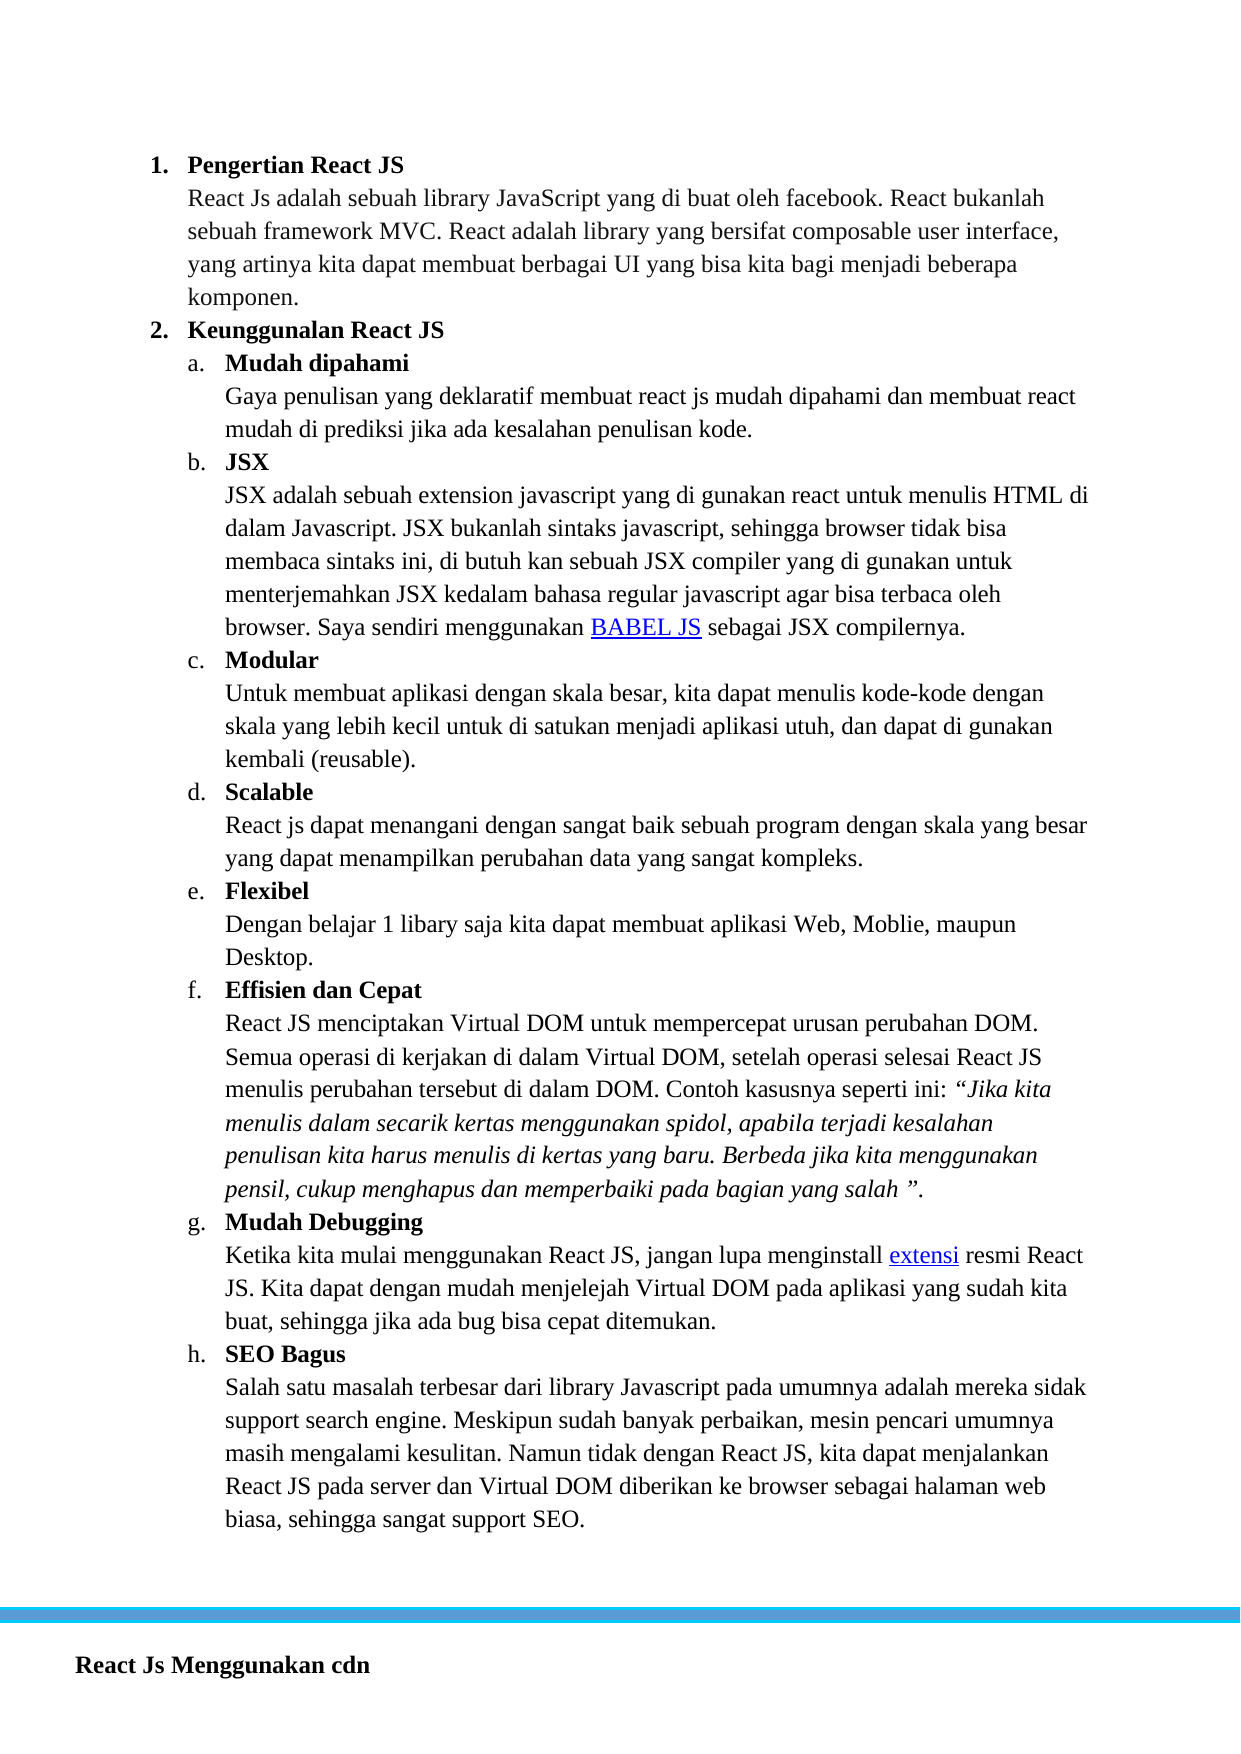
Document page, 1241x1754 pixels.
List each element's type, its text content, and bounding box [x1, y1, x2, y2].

list Keunggunalan React JS [150, 315, 1090, 344]
list SEO Bagus Salah satu masalah terbesar dari library Javascript pada umumnya adalah mereka sidak support search engine. Meskipun sudah banyak perbaikan, mesin pencari umumnya masih mengalami kesulitan. Namun tidak dengan React JS, kita dapat menjalankan React JS pada server dan Virtual DOM diberikan ke browser sebagai halaman web biasa, sehingga sangat support SEO. [187, 1339, 1090, 1533]
list Modular Untuk membuat aplikasi dengan skala besar, kita dapat menulis kode-kode dengan skala yang lebih kecil untuk di satukan menjadi aplikasi utuh, dan dapat di gunakan kembali (reusable). [187, 645, 1090, 773]
list Scalable React js dapat menangani dengan sangat baik sebuah program dengan skala yang besar yang dapat menampilkan perubahan data yang sangat kompleks. [187, 777, 1090, 872]
list React Js adalah sebuah library JavaScript yang di buat oleh facebook. React bukanlah sebuah framework MVC. React adalah library yang bersifat composable user interface, yang artinya kita dapat membuat berbagai UI yang bisa kita bagi menjadi beberapa komponen. [187, 183, 1090, 311]
list Effisien dan Cepat React JS menciptakan Virtual DOM untuk mempercepat urusan perubahan DOM. Semua operasi di kerjakan di dalam Virtual DOM, setelah operasi selesai React JS menulis perubahan tersebut di dalam DOM. Contoh kasusnya seperti ini: “Jika kita menulis dalam secarik kertas menggunakan spidol, apabila terjadi kesalahan penulisan kita harus menulis di kertas yang baru. Berbeda jika kita menggunakan pensil, cukup menghapus dan memperbaiki pada bagian yang salah ”. [187, 976, 1090, 1202]
list Flexibel Dengan belajar 1 libary saja kita dapat membuat aplikasi Web, Moblie, maupun Desktop. [187, 876, 1090, 971]
list Mudah dipahami Gaya penulisan yang deklaratif membuat react js mudah dipahami dan membuat react mudah di prediksi jika ada kesalahan penulisan kode. [187, 348, 1090, 443]
list Mudah Debugging Ketika kita mulai menggunakan React JS, jangan lupa menginstall extensi resmi React JS. Kita dapat dengan mudah menjelejah Virtual DOM pada aplikasi yang sudah kita buat, sehingga jika ada bug bisa cepat ditemukan. [187, 1207, 1090, 1334]
list JSX JSX adalah sebuah extension javascript yang di gunakan react untuk menulis HTML di dalam Javascript. JSX bukanlah sintaks javascript, sehingga browser tidak bisa membaca sintaks ini, di butuh kan sebuah JSX compiler yang di gunakan untuk menterjemahkan JSX kedalam bahasa regular javascript agar bisa terbaca oleh browser. Saya sendiri menggunakan BABEL JS sebagai JSX compilernya. [187, 447, 1090, 641]
list Pengertian React JS [150, 150, 1090, 179]
